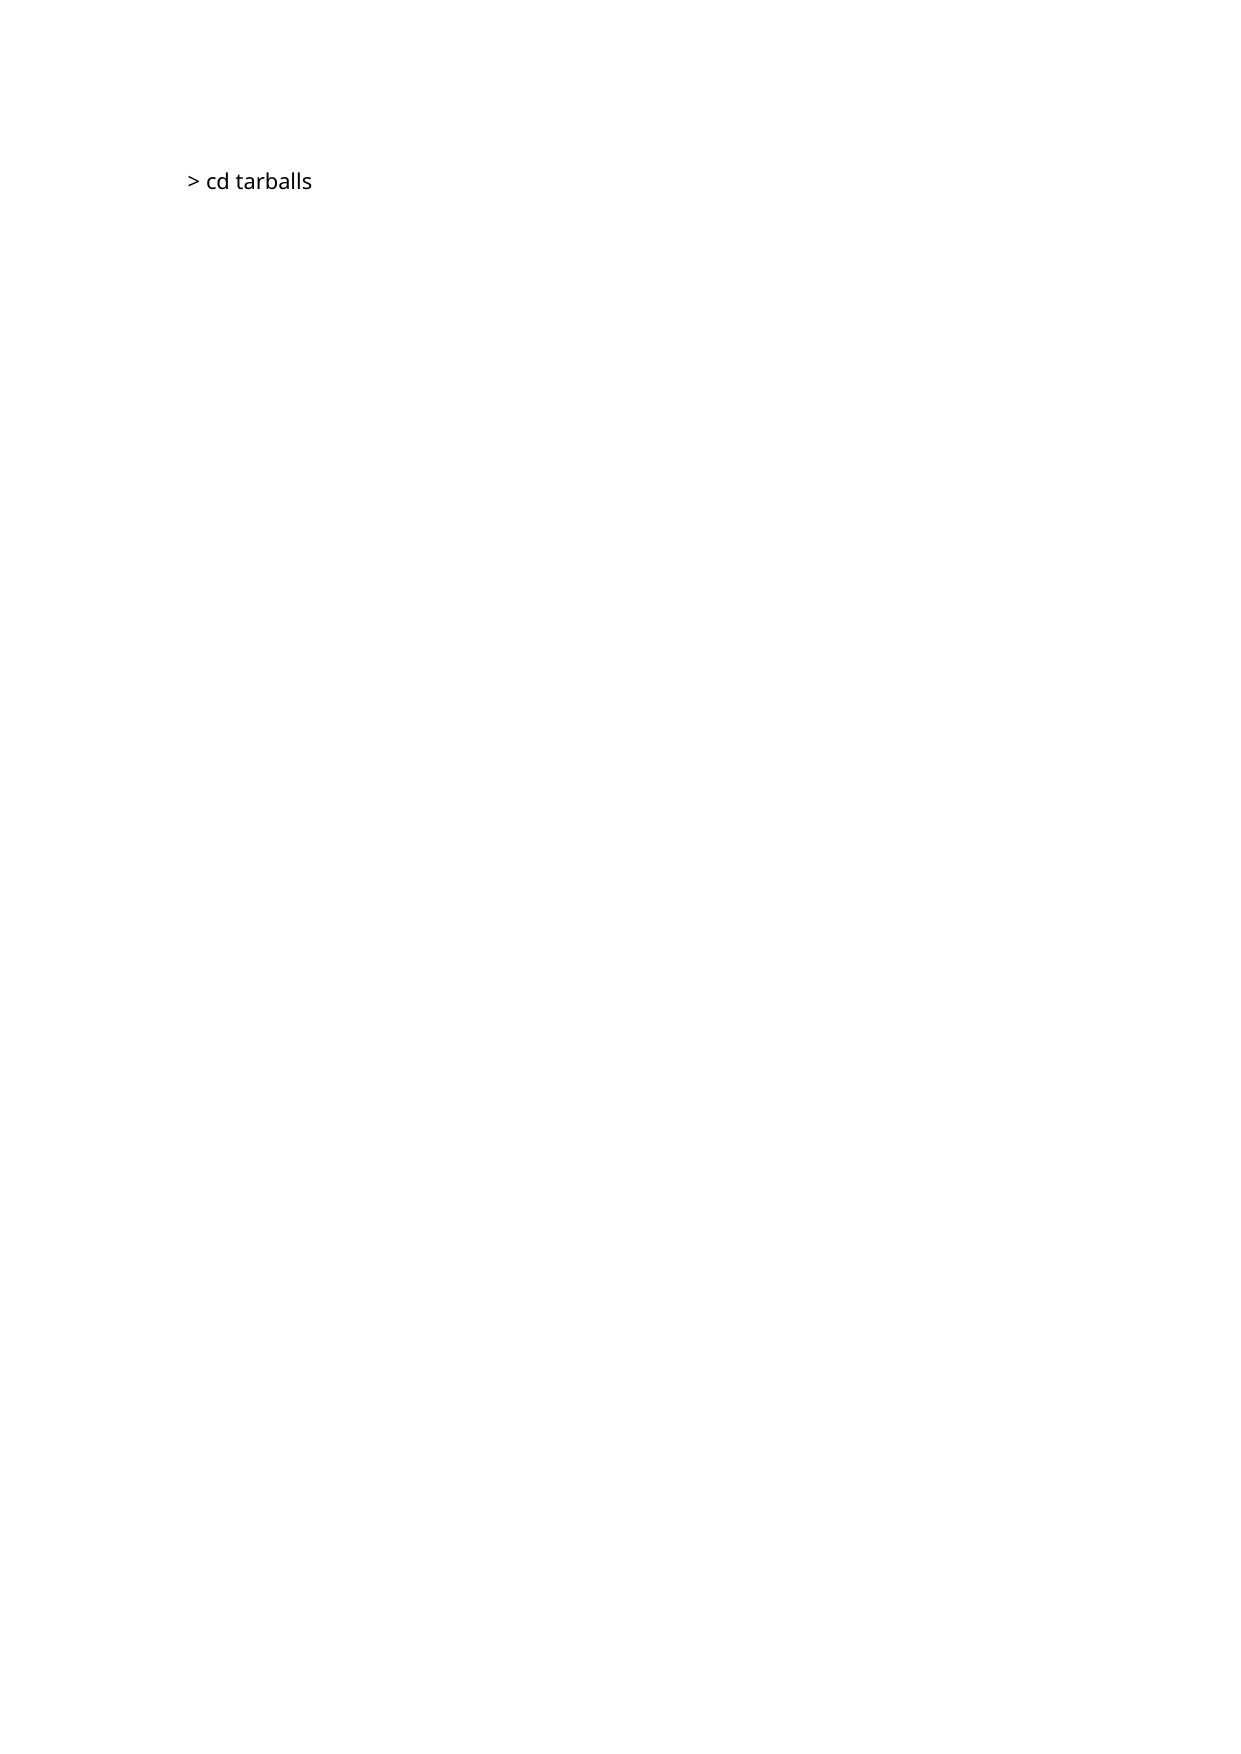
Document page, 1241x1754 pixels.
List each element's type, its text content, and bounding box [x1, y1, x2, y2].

text > cd tarballs [187, 165, 1053, 197]
